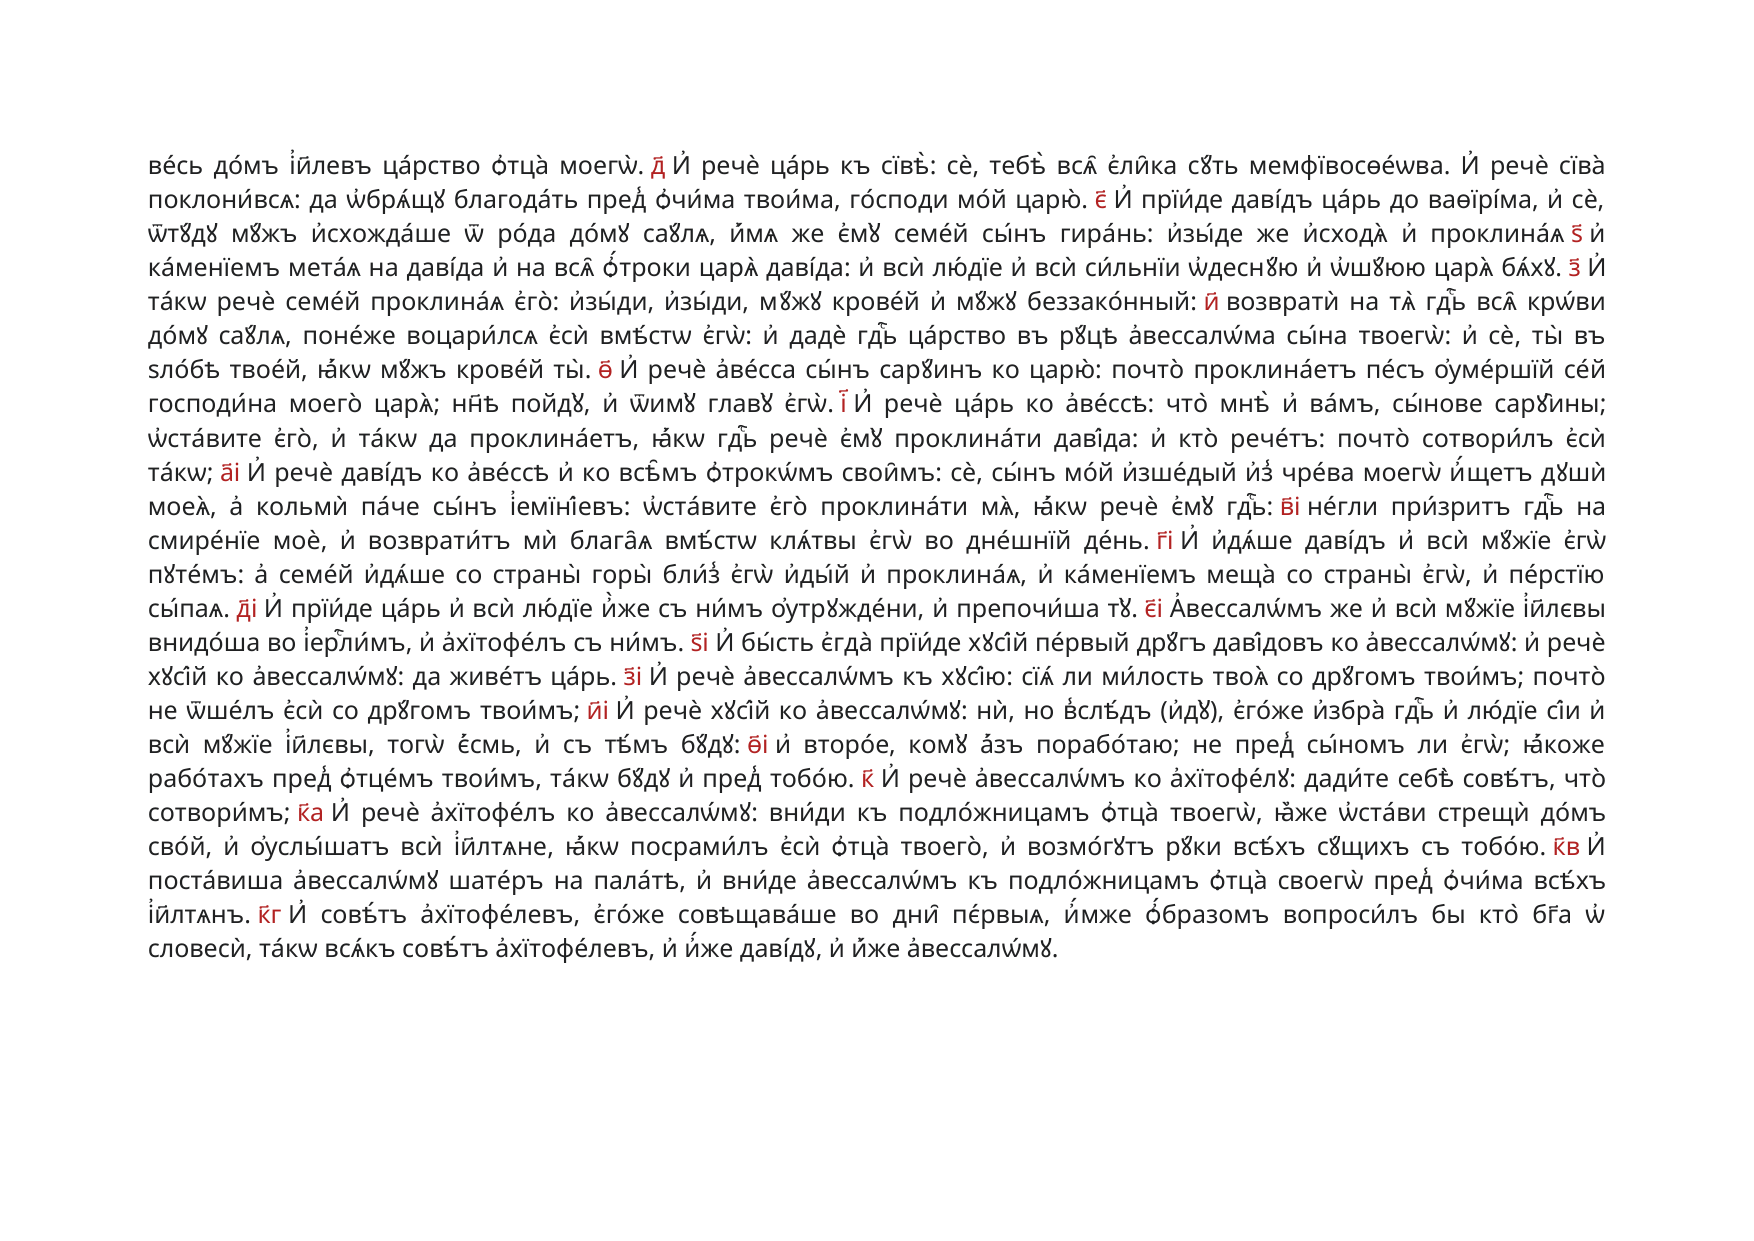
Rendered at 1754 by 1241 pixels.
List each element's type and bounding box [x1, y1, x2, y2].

text [148, 148, 1606, 965]
